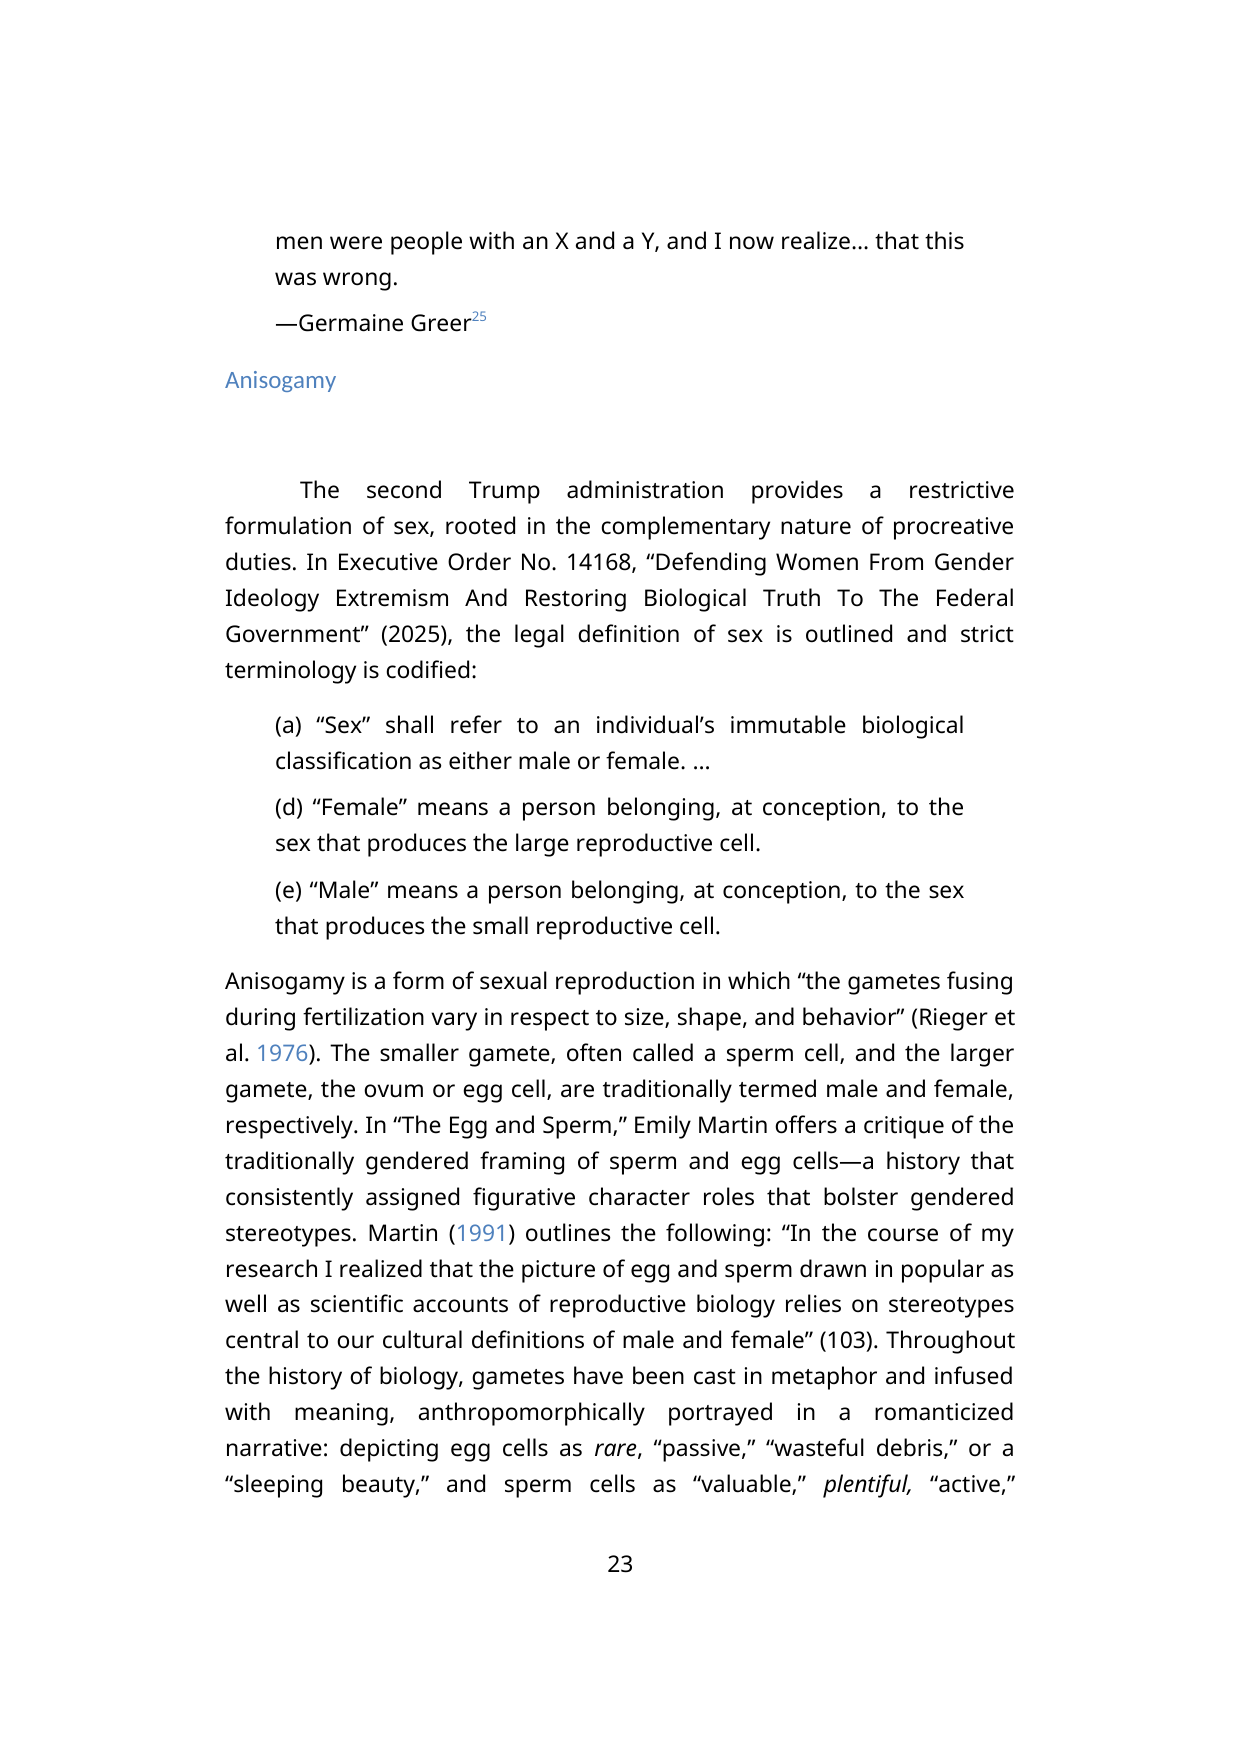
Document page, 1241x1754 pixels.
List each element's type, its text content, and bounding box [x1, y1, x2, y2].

text (e) “Male” means a person belonging, at conception, to the sex that produces the small reproductive cell. [275, 874, 965, 941]
text —Germaine Greer25 [275, 307, 965, 338]
text (a) “Sex” shall refer to an individual’s immutable biological classification as either male or female. … [275, 709, 965, 776]
text The second Trump administration provides a restrictive formulation of sex, rooted in the complementary nature of procreative duties. In Executive Order No. 14168, “Defending Women From Gender Ideology Extremism And Restoring Biological Truth To The Federal Government” (2025), the legal definition of sex is outlined and strict terminology is codified: [225, 474, 1015, 685]
subtitle Anisogamy [225, 364, 1015, 394]
text (d) “Female” means a person belonging, at conception, to the sex that produces the large reproductive cell. [275, 791, 965, 858]
